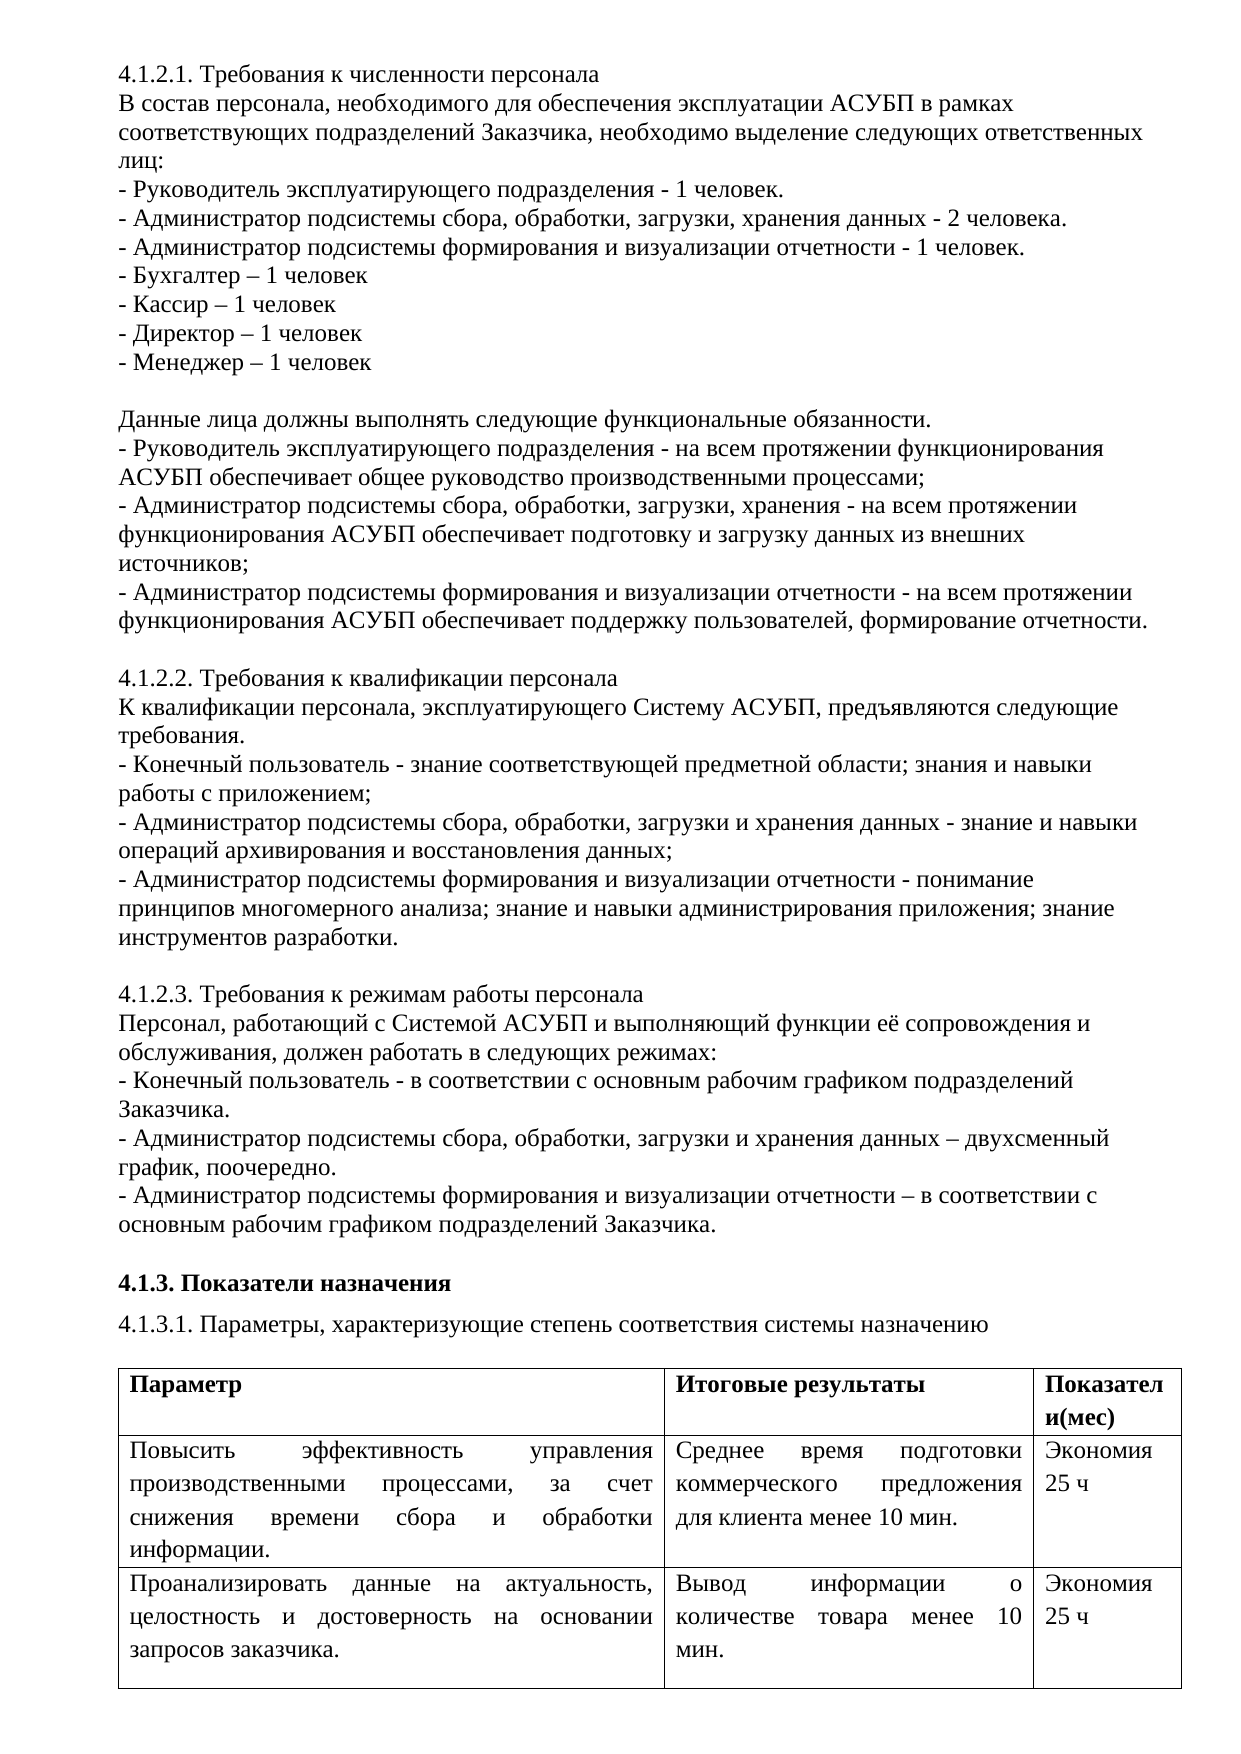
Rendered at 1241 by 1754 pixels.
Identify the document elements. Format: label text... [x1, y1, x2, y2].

text - Конечный пользователь - знание соответствующей предметной области; знания и навыки работы с приложением; [118, 749, 1152, 807]
text 4.1.3.1. Параметры, характеризующие степень соответствия системы назначению [118, 1309, 1152, 1338]
text - Администратор подсистемы сбора, обработки, загрузки и хранения данных – двухсменный график, поочередно. [118, 1123, 1152, 1180]
table_cell Проанализировать данные на актуальность, целостность и достоверность на основании запросов заказчика. [119, 1568, 664, 1688]
table_cell Экономия 25 ч [1034, 1436, 1181, 1567]
text 4.1.2.2. Требования к квалификации персонала [118, 663, 1152, 692]
text - Кассир – 1 человек [118, 289, 1152, 318]
table_cell Экономия 25 ч [1034, 1568, 1181, 1688]
text К квалификации персонала, эксплуатирующего Систему АСУБП, предъявляются следующие требования. [118, 692, 1152, 749]
text 4.1.2.1. Требования к численности персонала [118, 59, 1152, 88]
text - Администратор подсистемы формирования и визуализации отчетности - понимание принципов многомерного анализа; знание и навыки администрирования приложения; знание инструментов разработки. [118, 864, 1152, 950]
text - Менеджер – 1 человек Данные лица должны выполнять следующие функциональные обязанности. - Руководитель эксплуатирующего подразделения - на всем протяжении функционирования АСУБП обеспечивает общее руководство производственными процессами; [118, 347, 1152, 490]
table_cell Вывод информации о количестве товара менее 10 мин. [665, 1568, 1033, 1688]
text Персонал, работающий с Системой АСУБП и выполняющий функции её сопровождения и обслуживания, должен работать в следующих режимах: [118, 1008, 1152, 1065]
text - Конечный пользователь - в соответствии с основным рабочим графиком подразделений Заказчика. [118, 1065, 1152, 1123]
text 4.1.2.3. Требования к режимам работы персонала [118, 979, 1152, 1008]
text - Администратор подсистемы сбора, обработки, загрузки, хранения - на всем протяжении функционирования АСУБП обеспечивает подготовку и загрузку данных из внешних источников; [118, 490, 1152, 577]
table_header Параметр [119, 1369, 664, 1434]
table_cell Повысить эффективность управления производственными процессами, за счет снижения времени сбора и обработки информации. [119, 1436, 664, 1567]
table_header Итоговые результаты [665, 1369, 1033, 1434]
table_cell Среднее время подготовки коммерческого предложения для клиента менее 10 мин. [665, 1436, 1033, 1567]
text - Администратор подсистемы формирования и визуализации отчетности - на всем протяжении функционирования АСУБП обеспечивает поддержку пользователей, формирование отчетности. [118, 577, 1152, 634]
table_header Показатели(мес) [1034, 1369, 1181, 1434]
text - Бухгалтер – 1 человек [118, 260, 1152, 289]
text В состав персонала, необходимого для обеспечения эксплуатации АСУБП в рамках соответствующих подразделений Заказчика, необходимо выделение следующих ответственных лиц: - Руководитель эксплуатирующего подразделения - 1 человек. - Администратор подсистемы сбора, обработки, загрузки, хранения данных - 2 человека. - Администратор подсистемы формирования и визуализации отчетности - 1 человек. [118, 88, 1152, 260]
text - Администратор подсистемы формирования и визуализации отчетности – в соответствии с основным рабочим графиком подразделений Заказчика. [118, 1180, 1152, 1238]
text 4.1.3. Показатели назначения [118, 1268, 1152, 1297]
text - Администратор подсистемы сбора, обработки, загрузки и хранения данных - знание и навыки операций архивирования и восстановления данных; [118, 807, 1152, 864]
text - Директор – 1 человек [118, 318, 1152, 347]
